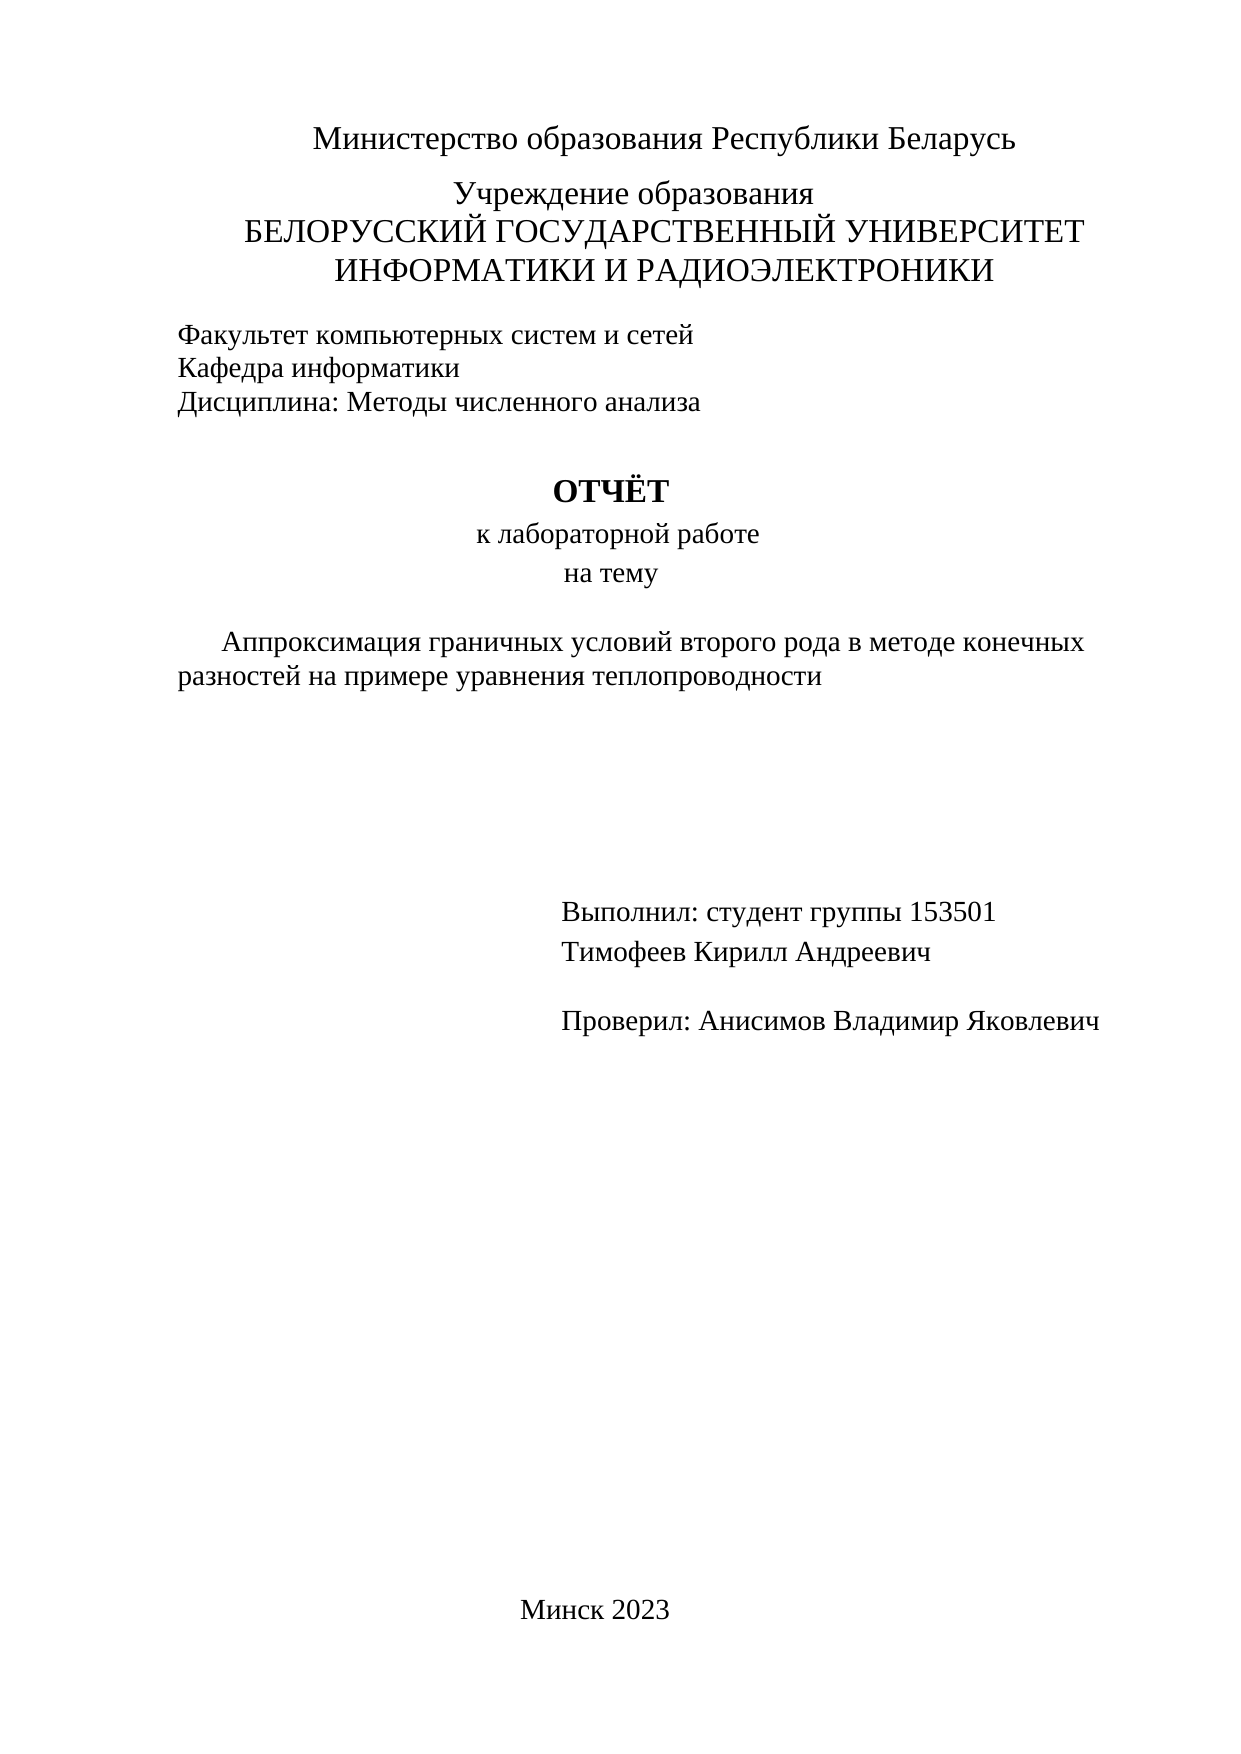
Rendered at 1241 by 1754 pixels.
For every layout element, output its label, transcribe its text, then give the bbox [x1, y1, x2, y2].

text на тему [177, 556, 1152, 589]
text Минск 2023 [177, 1592, 1152, 1625]
text Учреждение образования [177, 173, 1152, 211]
text БЕЛОРУССКИЙ ГОСУДАРСТВЕННЫЙ УНИВЕРСИТЕТ [177, 211, 1152, 250]
text ОТЧЁТ [177, 471, 1152, 509]
text Кафедра информатики [177, 350, 1152, 384]
text к лабораторной работе [177, 516, 1152, 549]
text Выполнил: студент группы 153501 [177, 894, 1152, 928]
text Факультет компьютерных систем и сетей [177, 317, 1152, 350]
text Проверил: Анисимов Владимир Яковлевич [177, 1003, 1152, 1036]
text Дисциплина: Методы численного анализа [177, 384, 1152, 417]
text Тимофеев Кирилл Андреевич [177, 934, 1152, 968]
text ИНФОРМАТИКИ И РАДИОЭЛЕКТРОНИКИ [177, 250, 1152, 288]
text Министерство образования Республики Беларусь [177, 118, 1152, 156]
text Аппроксимация граничных условий второго рода в методе конечных разностей на примере уравнения теплопроводности [177, 624, 1152, 691]
